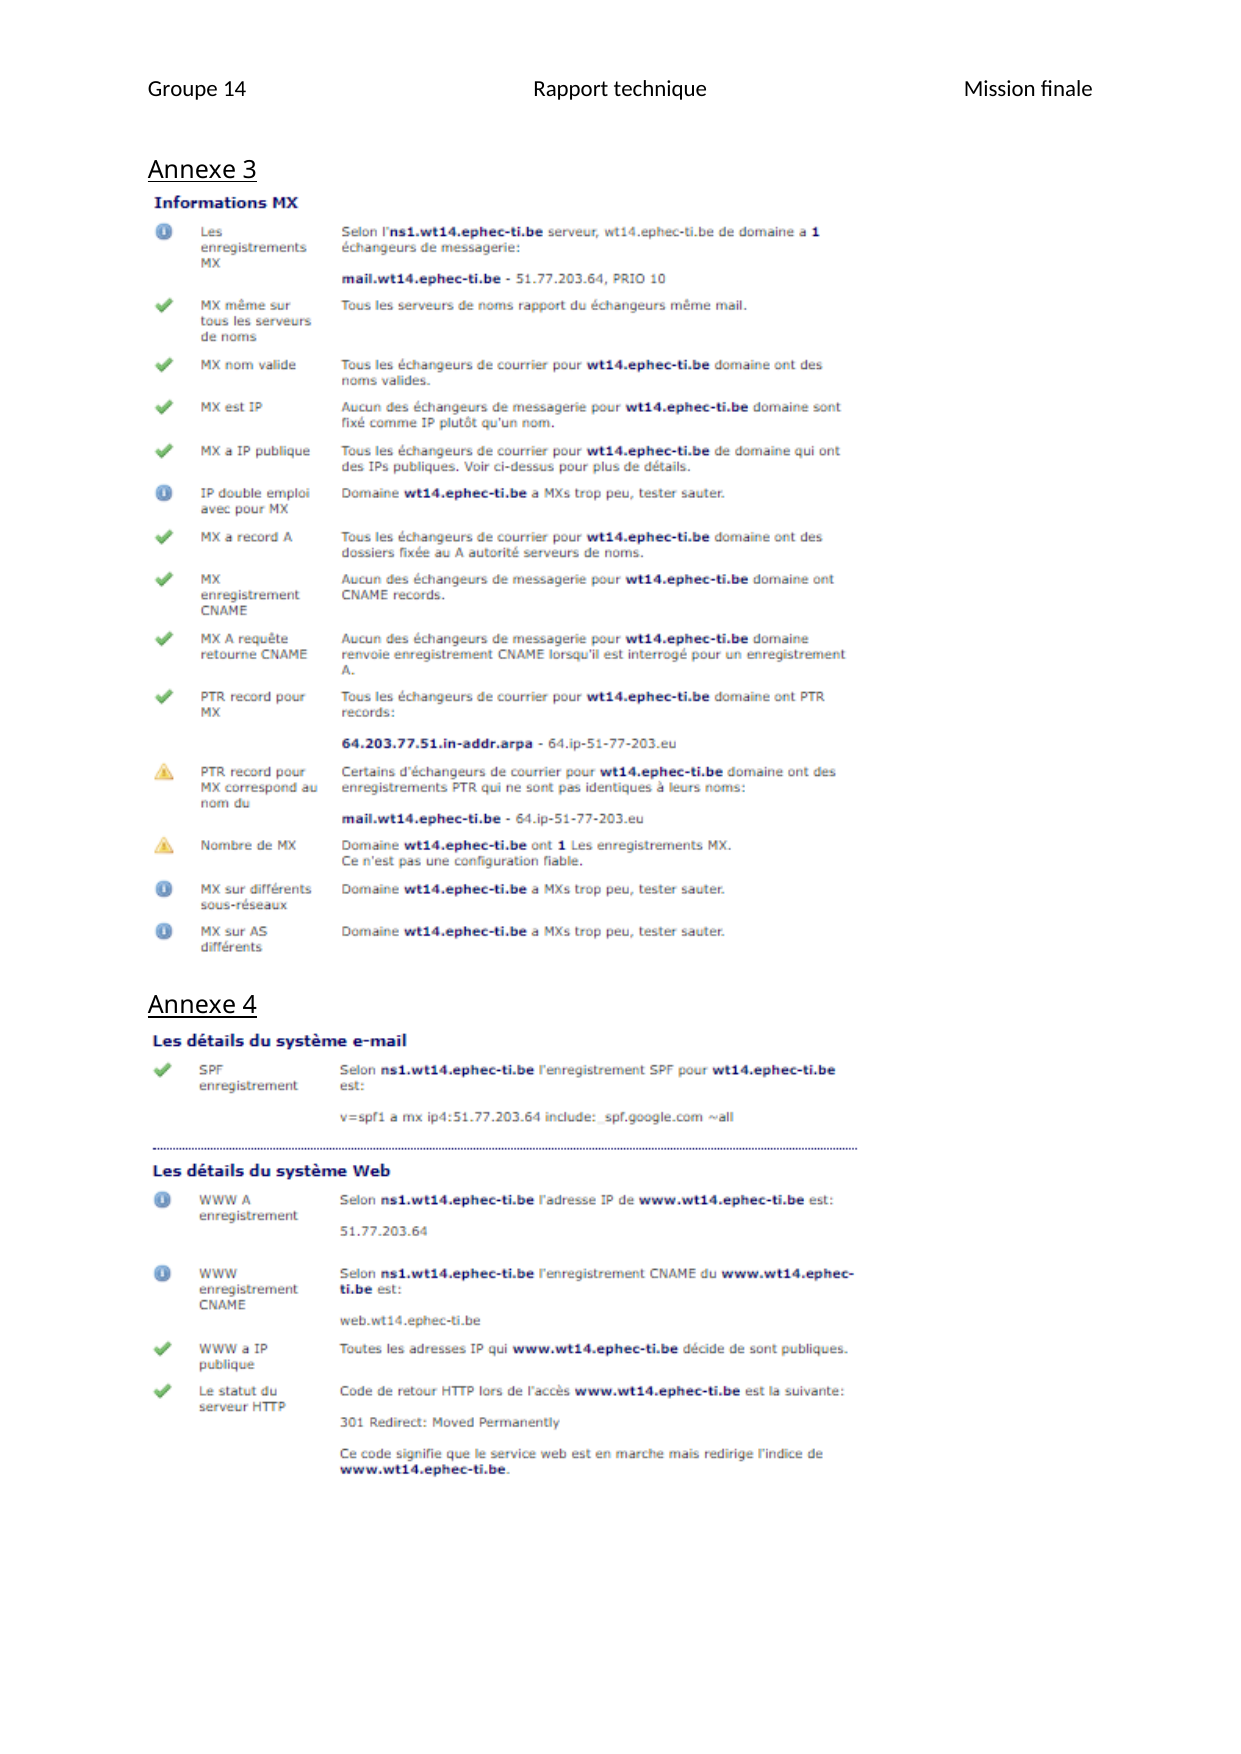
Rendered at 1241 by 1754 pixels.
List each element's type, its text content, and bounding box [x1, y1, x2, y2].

subtitle Annexe 4 [148, 987, 1093, 1021]
subtitle Annexe 3 [148, 152, 1093, 186]
picture [147, 1023, 865, 1496]
picture [147, 188, 856, 969]
